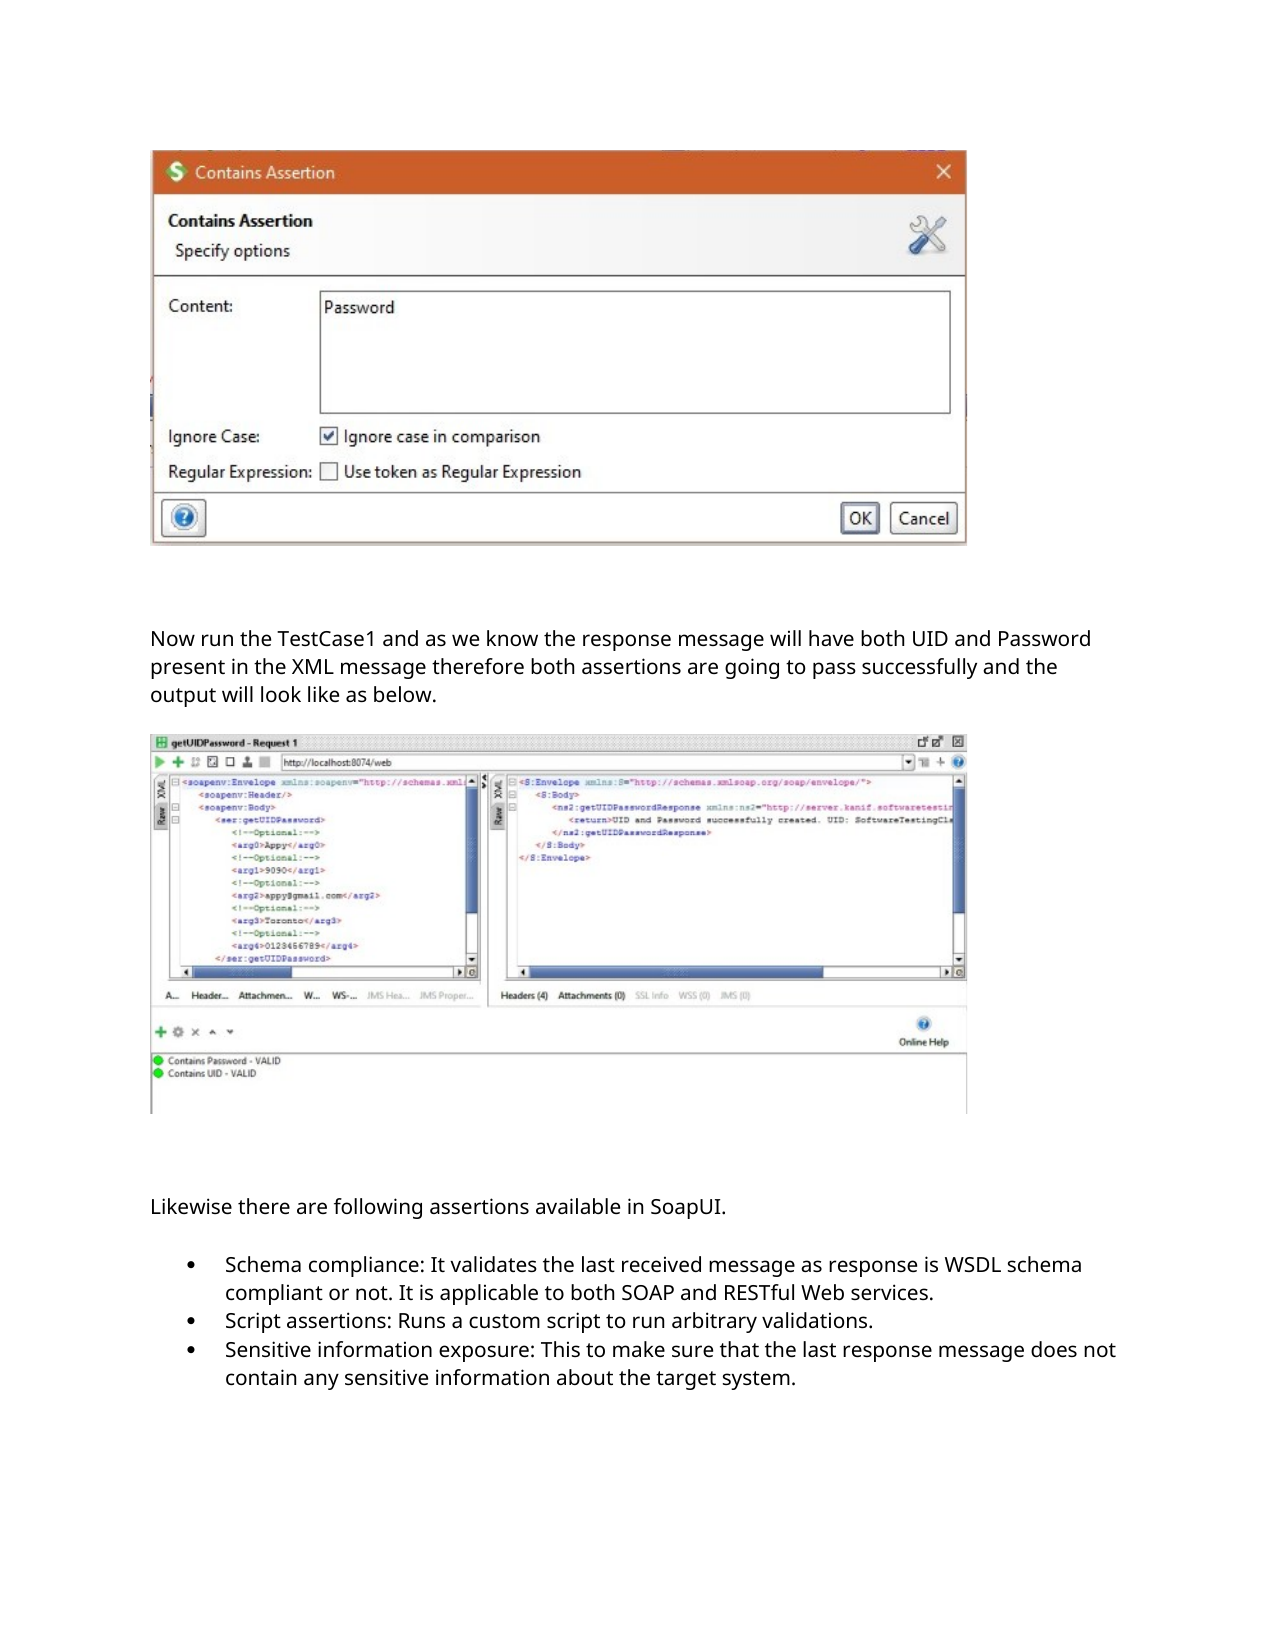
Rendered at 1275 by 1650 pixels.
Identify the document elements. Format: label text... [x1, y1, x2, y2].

list Schema compliance: It validates the last received message as response is WSDL schema compliant or not. It is applicable to both SOAP and RESTful Web services. [187, 1250, 1125, 1307]
list Sensitive information exposure: This to make sure that the last response message does not contain any sensitive information about the target system. [187, 1335, 1125, 1392]
text Now run the TestCase1 and as we know the response message will have both UID and Password present in the XML message therefore both assertions are going to pass successfully and the output will look like as below. [150, 624, 1125, 709]
picture [150, 734, 968, 1114]
text Likewise there are following assertions available in SoapUI. [150, 1192, 1125, 1221]
list Script assertions: Runs a custom script to run arbitrary validations. [187, 1307, 1125, 1335]
picture [150, 150, 968, 546]
